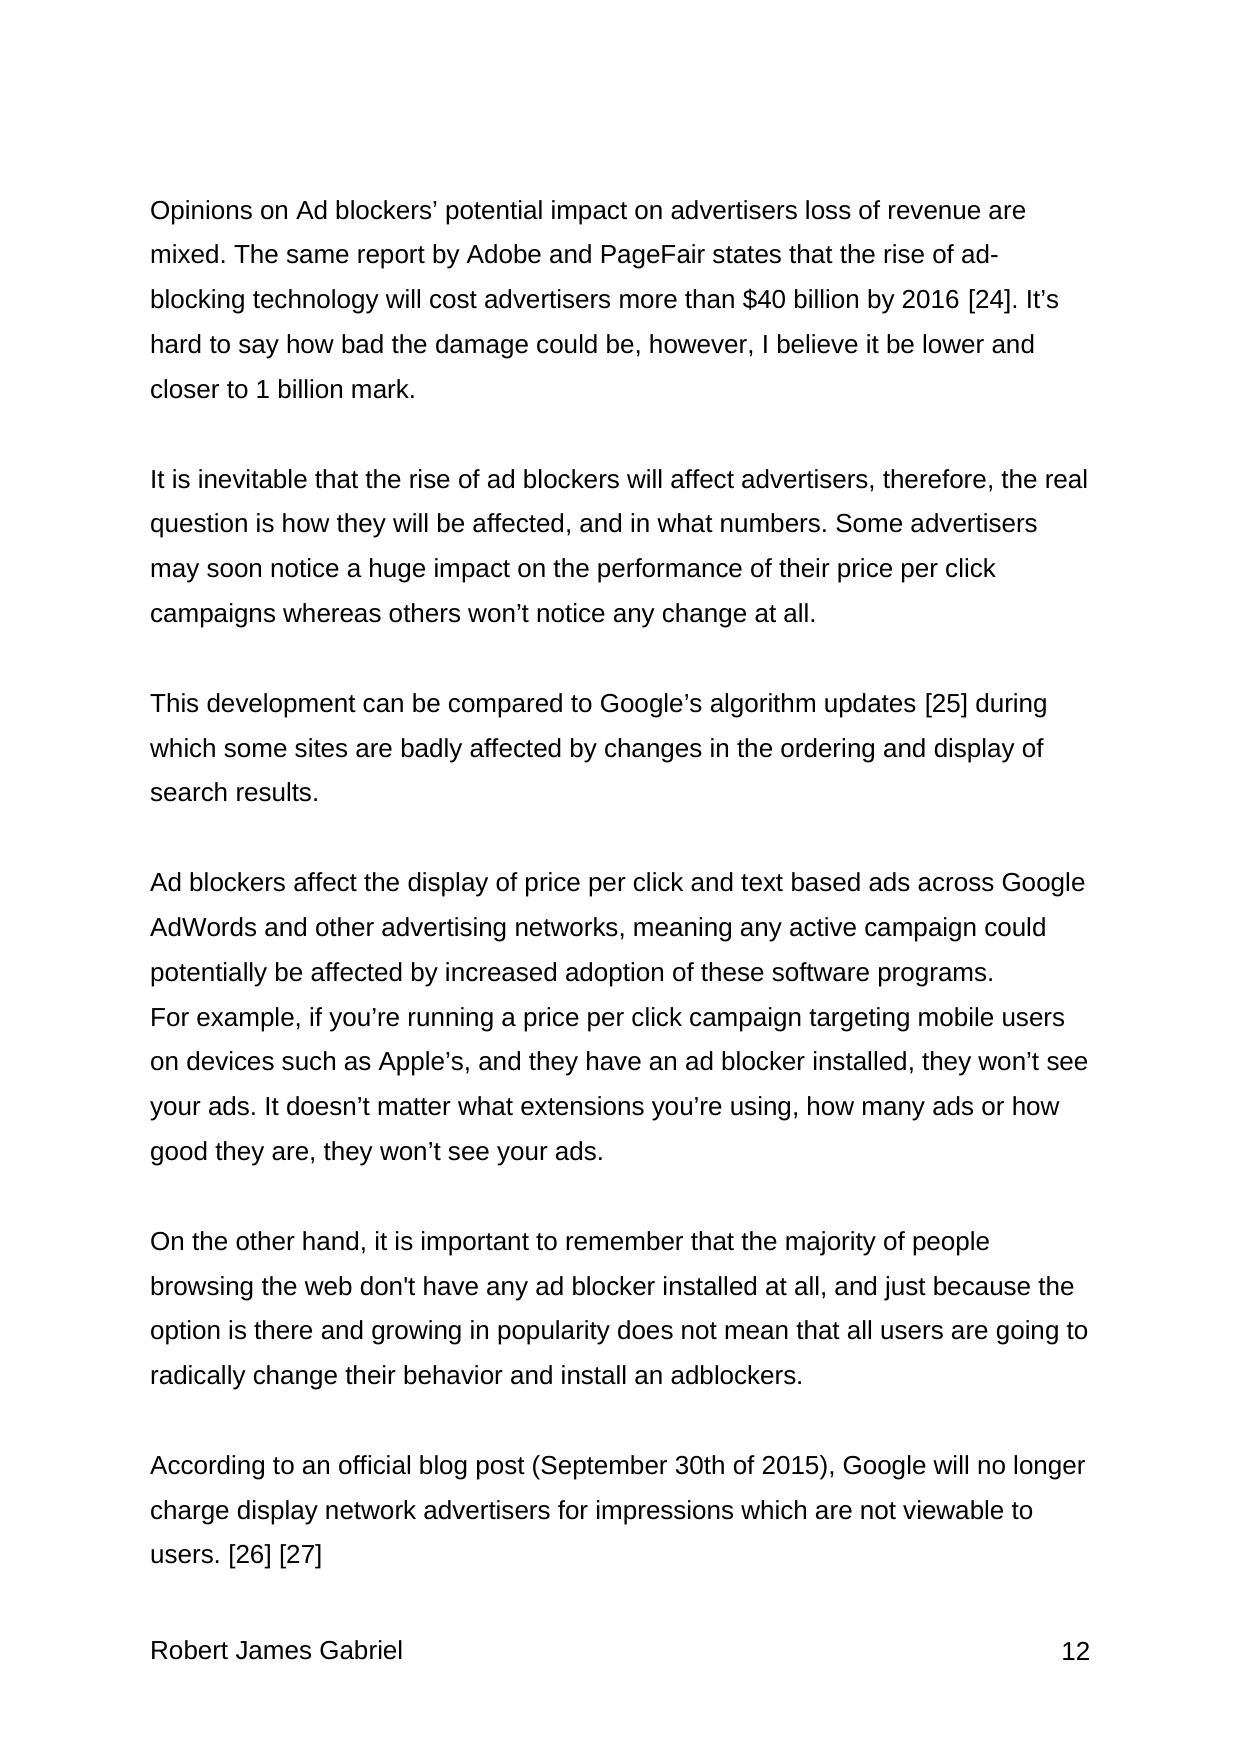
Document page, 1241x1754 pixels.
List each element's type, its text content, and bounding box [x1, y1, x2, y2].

text For example, if you’re running a price per click campaign targeting mobile users on devices such as Apple’s, and they have an ad blocker installed, they won’t see your ads. It doesn’t matter what extensions you’re using, how many ads or how good they are, they won’t see your ads. [150, 1002, 1090, 1166]
text According to an official blog post (September 30th of 2015), Google will no longer charge display network advertisers for impressions which are not viewable to users. [150, 1450, 1090, 1569]
text It is inevitable that the rise of ad blockers will affect advertisers, therefore, the real question is how they will be affected, and in what numbers. Some advertisers may soon notice a huge impact on the performance of their price per click campaigns whereas others won’t notice any change at all. [150, 464, 1090, 628]
text Ad blockers affect the display of price per click and text based ads across Google AdWords and other advertising networks, meaning any active campaign could potentially be affected by increased adoption of these software programs. [150, 867, 1090, 987]
text Opinions on Ad blockers’ potential impact on advertisers loss of revenue are mixed. The same report by Adobe and PageFair states that the rise of ad-blocking technology will cost advertisers more than $40 billion by 2016. It’s hard to say how bad the damage could be, however, I believe it be lower and closer to 1 billion mark. [150, 195, 1090, 404]
text This development can be compared to Google’s algorithm updates during which some sites are badly affected by changes in the ordering and display of search results. [150, 688, 1090, 807]
text On the other hand, it is important to remember that the majority of people browsing the web don't have any ad blocker installed at all, and just because the option is there and growing in popularity does not mean that all users are going to radically change their behavior and install an adblockers. [150, 1226, 1090, 1390]
